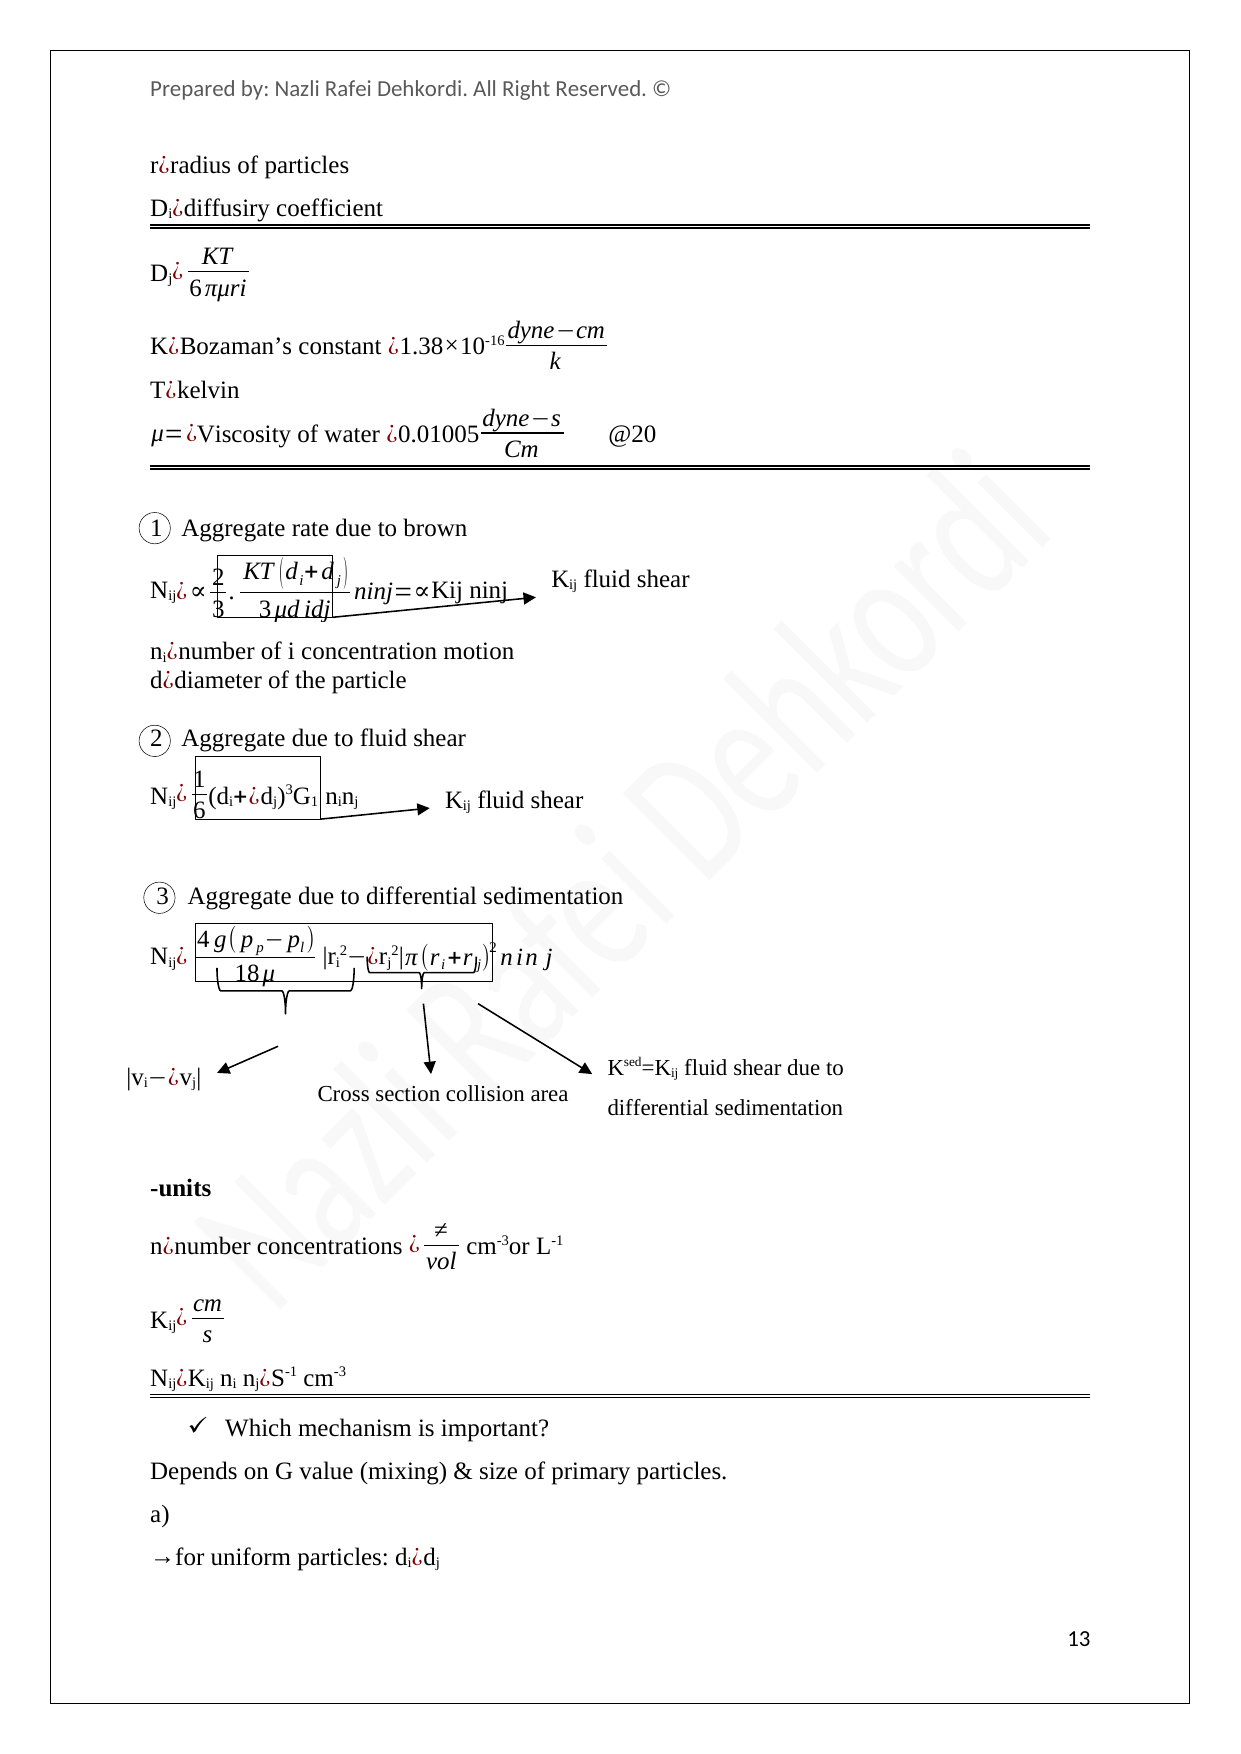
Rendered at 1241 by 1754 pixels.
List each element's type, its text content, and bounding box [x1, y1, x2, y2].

text 3 Aggregate due to differential sedimentation [161, 881, 1090, 910]
text 1 Aggregate rate due to brown [162, 513, 1090, 542]
text NijKij ninj [325, 556, 1090, 622]
text 2 Aggregate due to fluid shear [150, 723, 1090, 751]
text rradius of particles [150, 150, 1090, 179]
list Which mechanism is important? [187, 1413, 1090, 1442]
text Tkelvin [150, 375, 1090, 404]
text Kij [150, 1290, 1090, 1349]
text Dj [150, 243, 1090, 302]
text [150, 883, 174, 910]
text Depends on G value (mixing) & size of primary particles. [150, 1456, 1090, 1485]
text KBozaman’s constant 1.3810-16 [150, 316, 1090, 375]
text Viscosity of water 0.01005 @20 [150, 404, 1090, 465]
text -units [150, 1173, 1090, 1202]
text nnumber concentrations cm-3or L-1 [150, 1216, 1090, 1275]
text Nij(didj)3G1 ninj [150, 766, 1090, 825]
text Didiffusiry coefficient [150, 193, 1090, 224]
text NijKij ninj [150, 556, 275, 622]
text Nij |ri2rj2| [423, 924, 1090, 987]
text a) [150, 1499, 1090, 1528]
text ddiameter of the particle [150, 665, 1090, 694]
text NijKij ninj [218, 556, 332, 617]
text Nij |ri2rj2| [196, 924, 492, 981]
text NijKij ni njS-1 cm-3 [150, 1363, 1090, 1394]
text ninumber of i concentration motion [150, 636, 1090, 665]
text for uniform particles: didj [150, 1542, 1090, 1571]
text Nij |ri2rj2| [150, 924, 217, 987]
